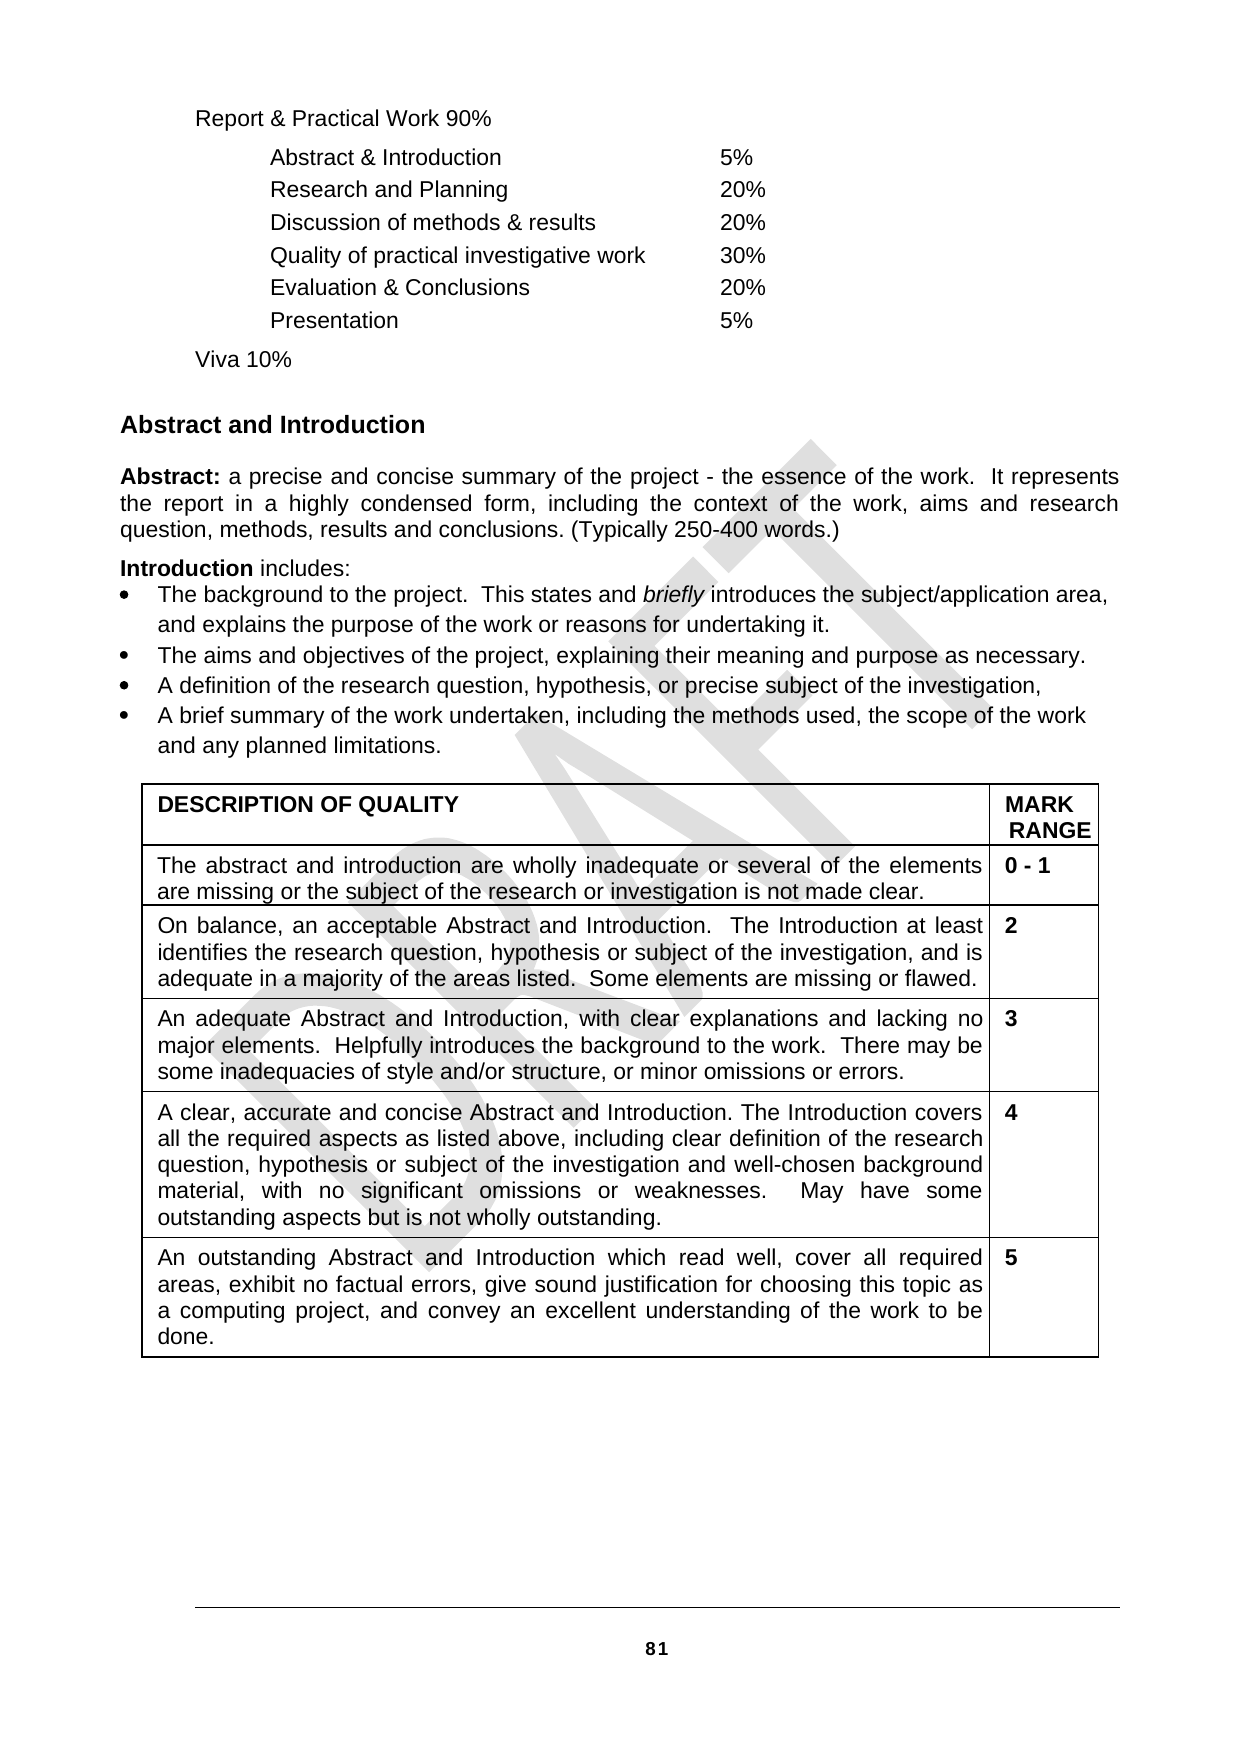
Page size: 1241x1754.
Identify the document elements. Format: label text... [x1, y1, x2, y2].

table_header DESCRIPTION OF QUALITY [143, 785, 989, 844]
text Research and Planning 20% [270, 176, 1120, 203]
list A brief summary of the work undertaken, including the methods used, the scope of the work and any planned limitations. [120, 702, 1120, 759]
text Viva 10% [195, 346, 1120, 372]
text Presentation 5% [270, 307, 1120, 333]
table_cell 3 [990, 999, 1098, 1091]
table_cell On balance, an acceptable Abstract and Introduction. The Introduction at least identifies the research question, hypothesis or subject of the investigation, and is adequate in a majority of the areas listed. Some elements are missing or flawed. [143, 906, 989, 997]
text Introduction includes: [120, 555, 1120, 581]
table_cell An adequate Abstract and Introduction, with clear explanations and lacking no major elements. Helpfully introduces the background to the work. There may be some inadequacies of style and/or structure, or minor omissions or errors. [143, 999, 989, 1091]
table_cell An outstanding Abstract and Introduction which read well, cover all required areas, exhibit no factual errors, give sound justification for choosing this topic as a computing project, and convey an excellent understanding of the work to be done. [143, 1238, 989, 1356]
table_cell 4 [990, 1092, 1098, 1236]
table_cell The abstract and introduction are wholly inadequate or several of the elements are missing or the subject of the research or investigation is not made clear. [143, 846, 989, 904]
list The background to the project. This states and briefly introduces the subject/application area, and explains the purpose of the work or reasons for undertaking it. [120, 581, 1120, 638]
subtitle Abstract and Introduction [120, 413, 1120, 438]
table_cell 0 - 1 [990, 846, 1098, 904]
text Abstract & Introduction 5% [270, 144, 1120, 170]
list A definition of the research question, hypothesis, or precise subject of the investigation, [120, 672, 1120, 698]
list Abstract: a precise and concise summary of the project - the essence of the work. It represents the report in a highly condensed form, including the context of the work, aims and research question, methods, results and conclusions. (Typically 250-400 words.) [120, 463, 1120, 542]
text Discussion of methods & results 20% [270, 209, 1120, 235]
text Quality of practical investigative work 30% [270, 242, 1120, 268]
table_cell 2 [990, 906, 1098, 997]
table_cell A clear, accurate and concise Abstract and Introduction. The Introduction covers all the required aspects as listed above, including clear definition of the research question, hypothesis or subject of the investigation and well-chosen background material, with no significant omissions or weaknesses. May have some outstanding aspects but is not wholly outstanding. [143, 1092, 989, 1236]
text Evaluation & Conclusions 20% [270, 274, 1120, 301]
table_header MARK RANGE [990, 785, 1098, 844]
text Report & Practical Work 90% [195, 105, 1120, 131]
table_cell 5 [990, 1238, 1098, 1356]
list The aims and objectives of the project, explaining their meaning and purpose as necessary. [120, 642, 1120, 668]
